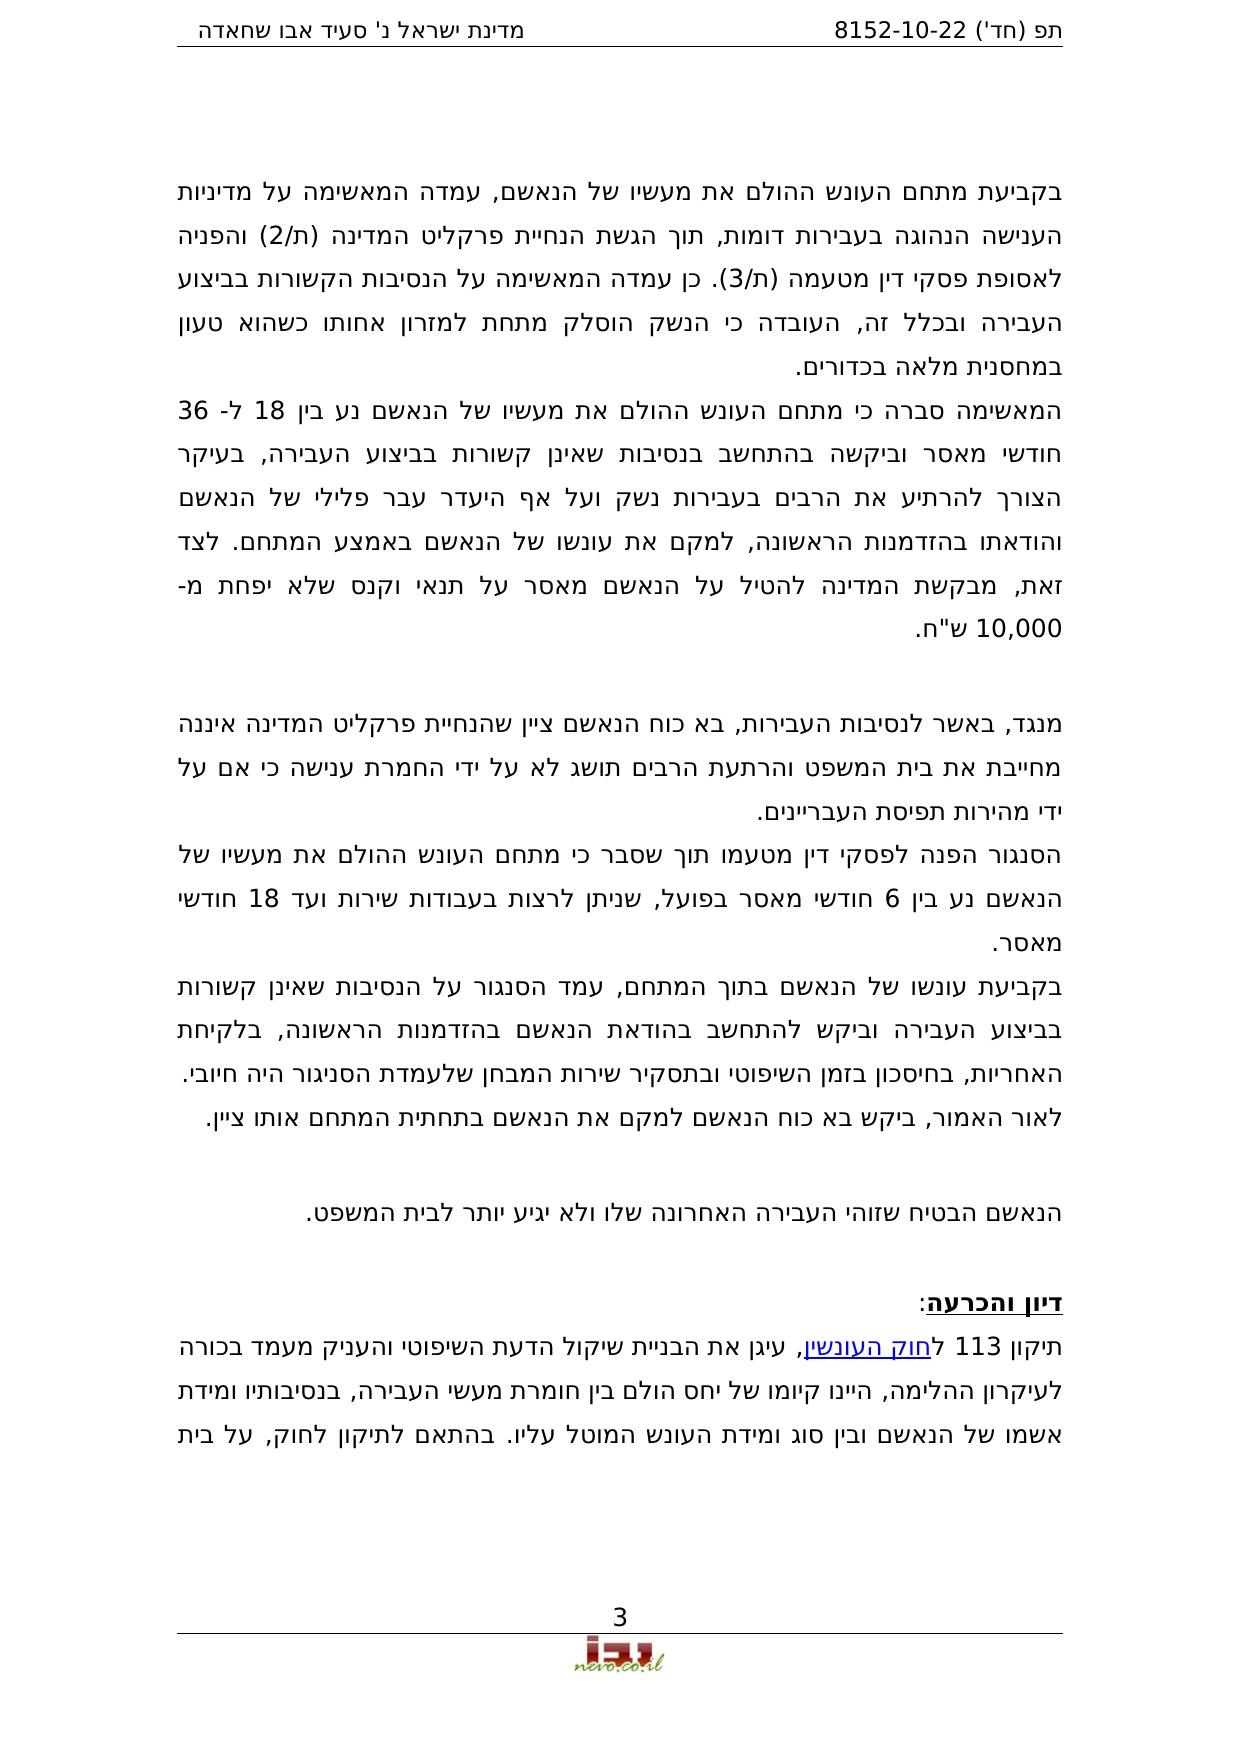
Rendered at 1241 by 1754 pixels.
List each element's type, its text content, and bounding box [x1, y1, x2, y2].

text מנגד, באשר לנסיבות העבירות, בא כוח הנאשם ציין שהנחיית פרקליט המדינה איננה מחייבת את בית המשפט והרתעת הרבים תושג לא על ידי החמרת ענישה כי אם על ידי מהירות תפיסת העבריינים. [177, 709, 1063, 826]
text לאור האמור, ביקש בא כוח הנאשם למקם את הנאשם בתחתית המתחם אותו ציין. [177, 1103, 1063, 1132]
text בקביעת מתחם העונש ההולם את מעשיו של הנאשם, עמדה המאשימה על מדיניות הענישה הנהוגה בעבירות דומות, תוך הגשת הנחיית פרקליט המדינה (ת/2) והפניה לאסופת פסקי דין מטעמה (ת/3). כן עמדה המאשימה על הנסיבות הקשורות בביצוע העבירה ובכלל זה, העובדה כי הנשק הוסלק מתחת למזרון אחותו כשהוא טעון במחסנית מלאה בכדורים. [177, 177, 1063, 381]
picture [574, 1635, 666, 1673]
text הסנגור הפנה לפסקי דין מטעמו תוך שסבר כי מתחם העונש ההולם את מעשיו של הנאשם נע בין 6 חודשי מאסר בפועל, שניתן לרצות בעבודות שירות ועד 18 חודשי מאסר. [177, 841, 1063, 957]
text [177, 1332, 1063, 1449]
text הנאשם הבטיח שזוהי העבירה האחרונה שלו ולא יגיע יותר לבית המשפט. [177, 1198, 1063, 1227]
text דיון והכרעה: [177, 1289, 1063, 1318]
text המאשימה סברה כי מתחם העונש ההולם את מעשיו של הנאשם נע בין 18 ל- 36 חודשי מאסר וביקשה בהתחשב בנסיבות שאינן קשורות בביצוע העבירה, בעיקר הצורך להרתיע את הרבים בעבירות נשק ועל אף היעדר עבר פלילי של הנאשם והודאתו בהזדמנות הראשונה, למקם את עונשו של הנאשם באמצע המתחם. לצד זאת, מבקשת המדינה להטיל על הנאשם מאסר על תנאי וקנס שלא יפחת מ-10,000 ש"ח. [177, 396, 1063, 644]
text בקביעת עונשו של הנאשם בתוך המתחם, עמד הסנגור על הנסיבות שאינן קשורות בביצוע העבירה וביקש להתחשב בהודאת הנאשם בהזדמנות הראשונה, בלקיחת האחריות, בחיסכון בזמן השיפוטי ובתסקיר שירות המבחן שלעמדת הסניגור היה חיובי. [177, 972, 1063, 1089]
